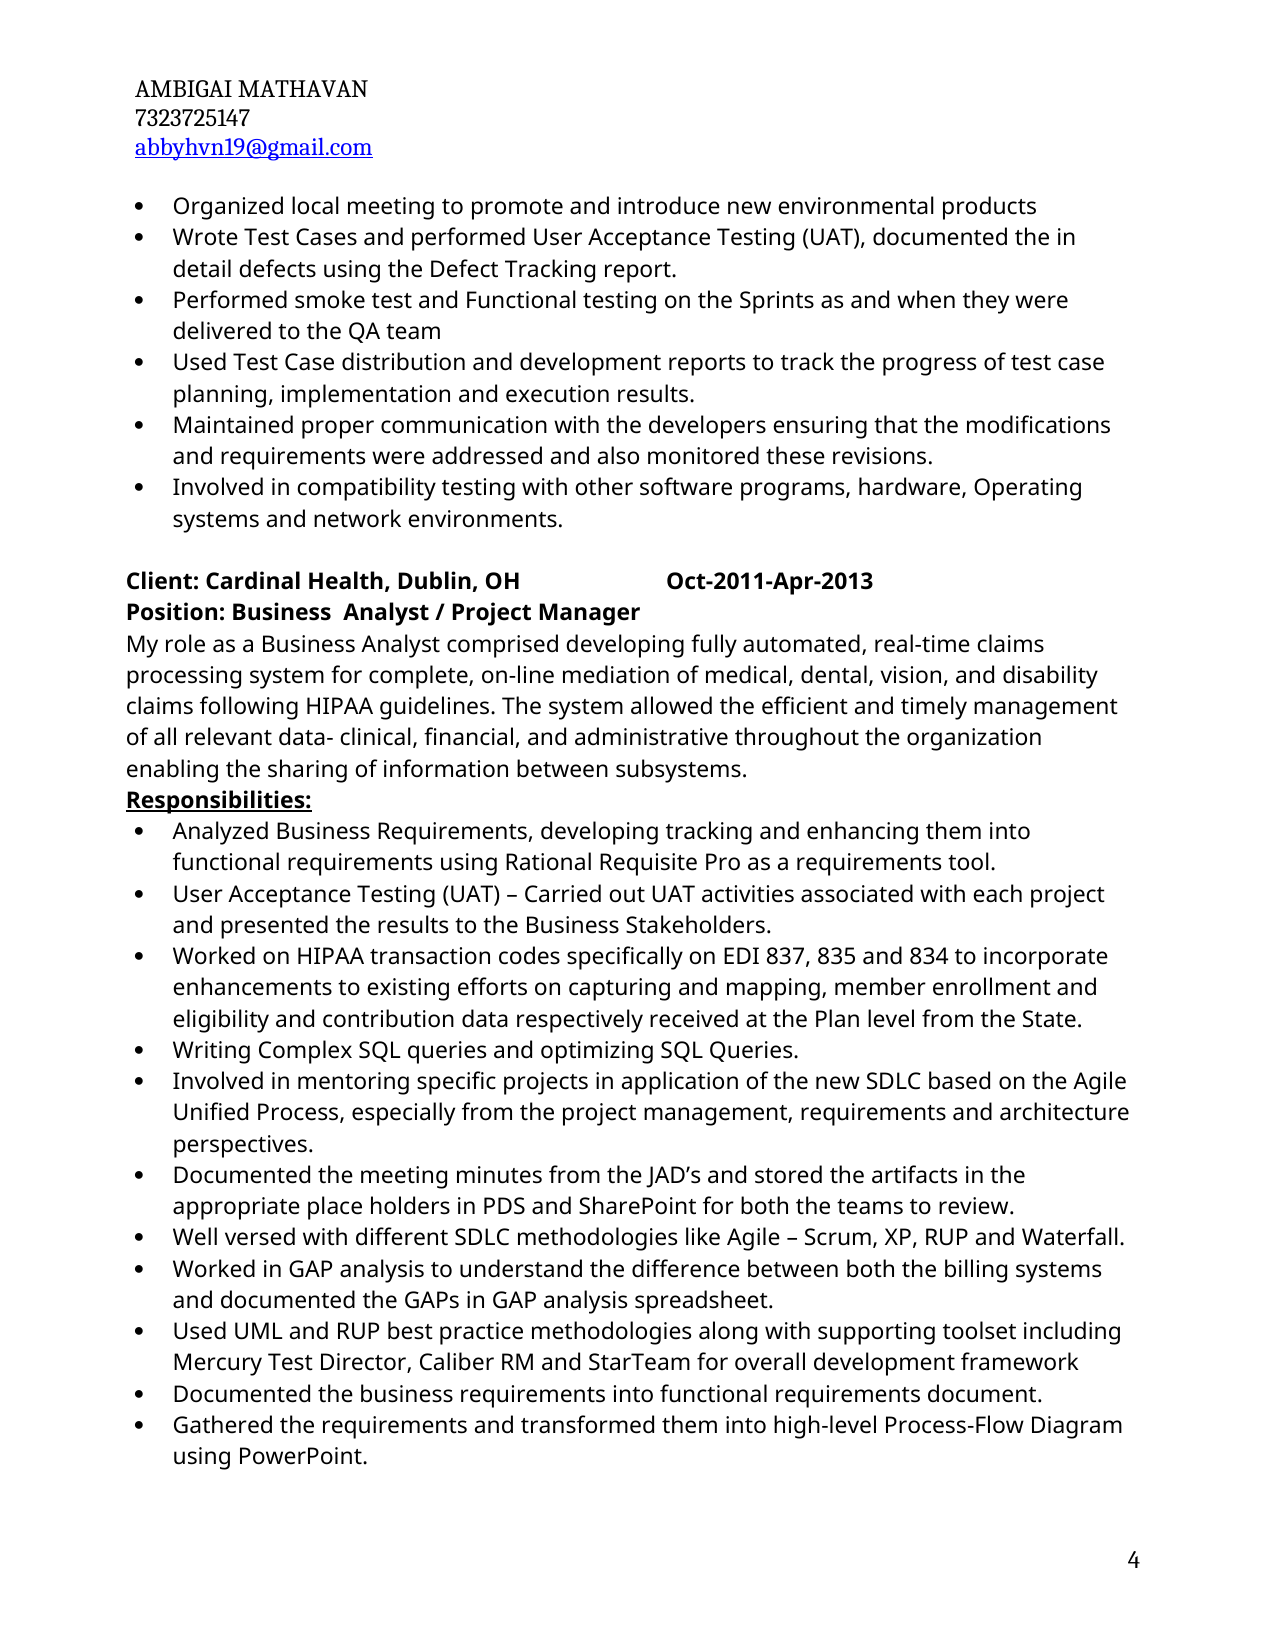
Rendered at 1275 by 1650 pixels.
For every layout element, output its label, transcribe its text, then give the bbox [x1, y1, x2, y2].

list Gathered the requirements and transformed them into high-level Process-Flow Diagram using PowerPoint. [135, 1409, 1140, 1471]
list Documented the meeting minutes from the JAD’s and stored the artifacts in the appropriate place holders in PDS and SharePoint for both the teams to review. [135, 1159, 1140, 1221]
list Organized local meeting to promote and introduce new environmental products [135, 190, 1140, 221]
list User Acceptance Testing (UAT) – Carried out UAT activities associated with each project and presented the results to the Business Stakeholders. [135, 877, 1140, 940]
list Maintained proper communication with the developers ensuring that the modifications and requirements were addressed and also monitored these revisions. [135, 409, 1140, 471]
list Worked in GAP analysis to understand the difference between both the billing systems and documented the GAPs in GAP analysis spreadsheet. [135, 1252, 1140, 1315]
text Position: Business Analyst / Project Manager My role as a Business Analyst comprised developing fully automated, real-time claims processing system for complete, on-line mediation of medical, dental, vision, and disability claims following HIPAA guidelines. The system allowed the efficient and timely management of all relevant data- clinical, financial, and administrative throughout the organization enabling the sharing of information between subsystems. [126, 596, 1140, 784]
list Documented the business requirements into functional requirements document. [135, 1377, 1140, 1409]
list Writing Complex SQL queries and optimizing SQL Queries. [135, 1034, 1140, 1065]
list Performed smoke test and Functional testing on the Sprints as and when they were delivered to the QA team [135, 284, 1140, 346]
list Involved in compatibility testing with other software programs, hardware, Operating systems and network environments. [135, 471, 1140, 534]
list Involved in mentoring specific projects in application of the new SDLC based on the Agile Unified Process, especially from the project management, requirements and architecture perspectives. [135, 1065, 1140, 1159]
list Analyzed Business Requirements, developing tracking and enhancing them into functional requirements using Rational Requisite Pro as a requirements tool. [135, 815, 1140, 877]
text Responsibilities: [126, 784, 1140, 815]
list Used UML and RUP best practice methodologies along with supporting toolset including Mercury Test Director, Caliber RM and StarTeam for overall development framework [135, 1315, 1140, 1377]
list Well versed with different SDLC methodologies like Agile – Scrum, XP, RUP and Waterfall. [135, 1221, 1140, 1252]
list Wrote Test Cases and performed User Acceptance Testing (UAT), documented the in detail defects using the Defect Tracking report. [135, 221, 1140, 284]
list Used Test Case distribution and development reports to track the progress of test case planning, implementation and execution results. [135, 346, 1140, 409]
text Client: Cardinal Health, Dublin, OH Oct-2011-Apr-2013 [126, 565, 1140, 596]
list Worked on HIPAA transaction codes specifically on EDI 837, 835 and 834 to incorporate enhancements to existing efforts on capturing and mapping, member enrollment and eligibility and contribution data respectively received at the Plan level from the State. [135, 940, 1140, 1034]
